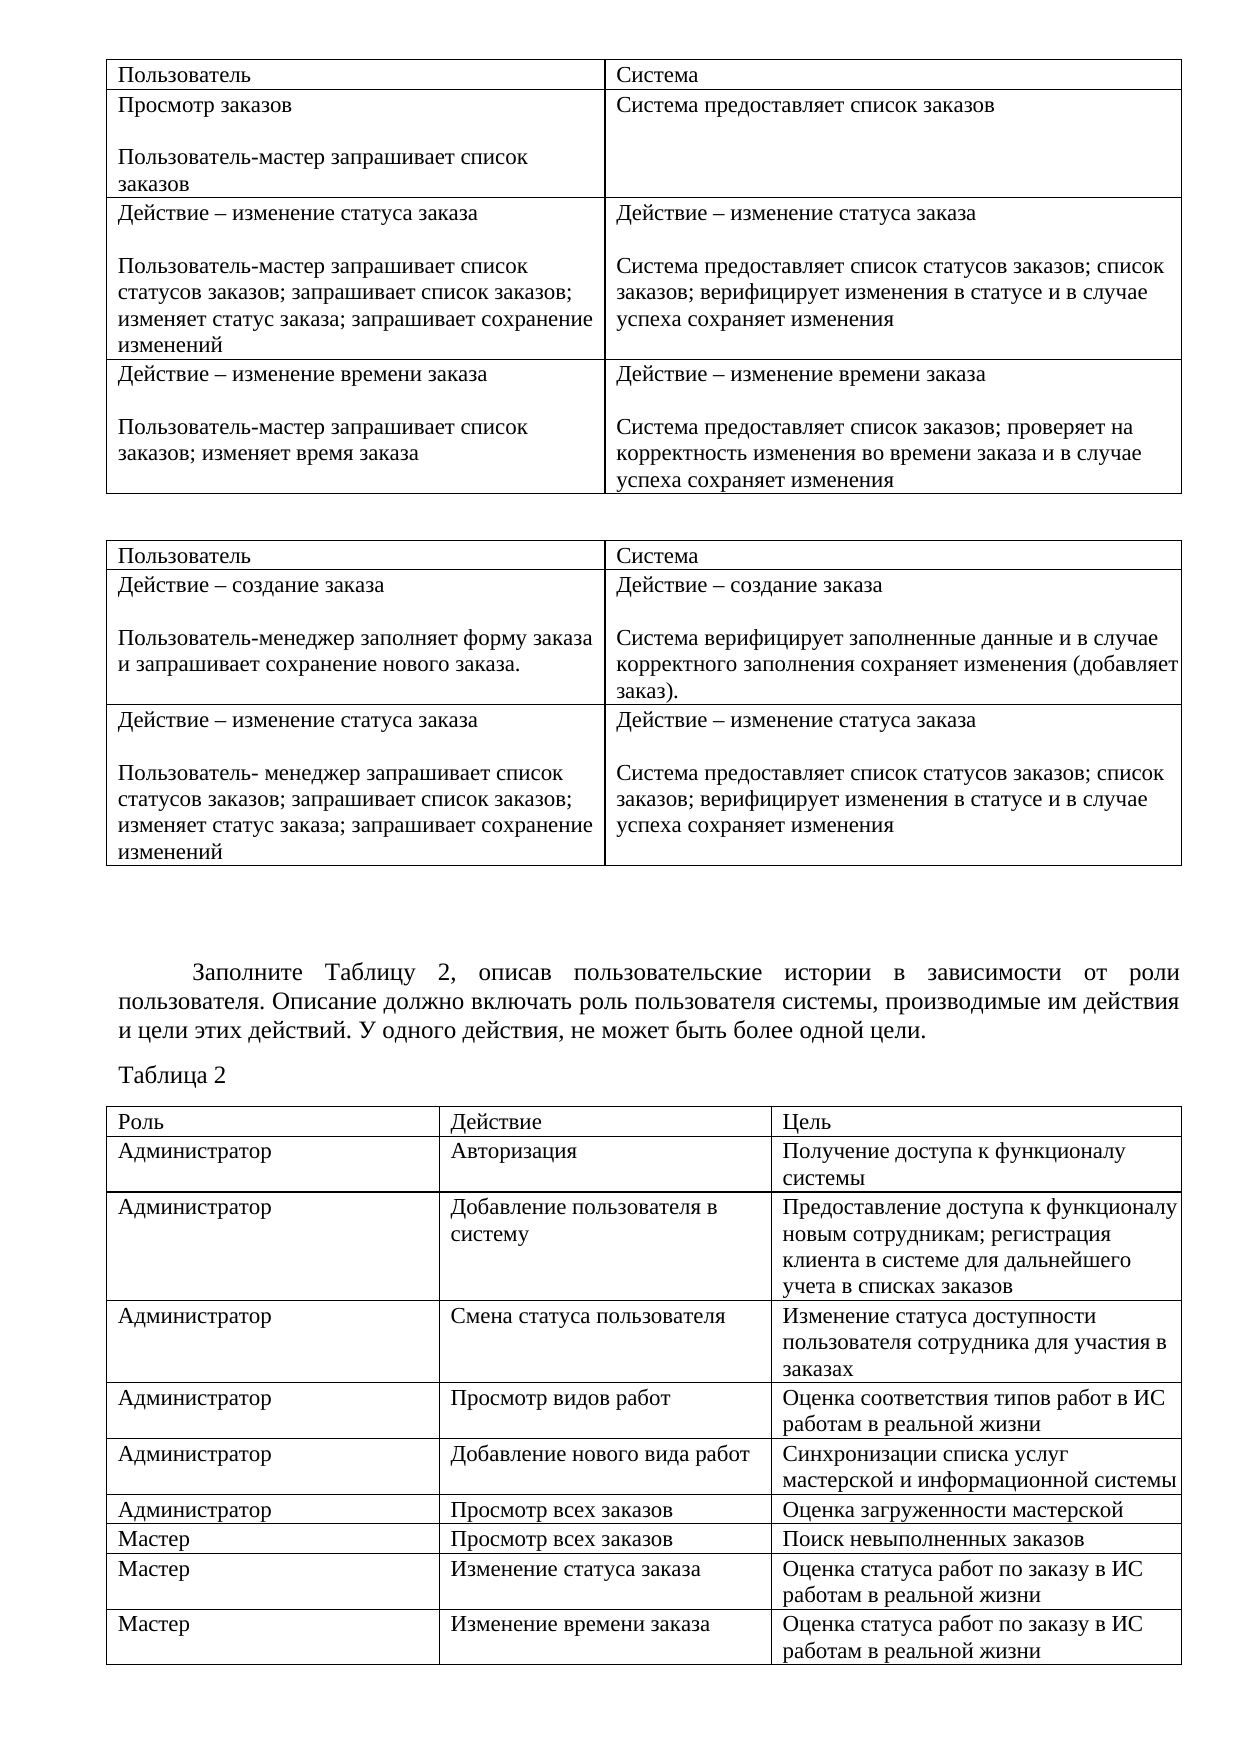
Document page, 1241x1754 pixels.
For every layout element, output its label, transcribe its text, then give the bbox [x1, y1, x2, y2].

table_cell Администратор [107, 1439, 439, 1494]
table_cell Мастер [107, 1554, 439, 1608]
text Заполните Таблицу 2, описав пользовательские истории в зависимости от роли пользователя. Описание должно включать роль пользователя системы, производимые им действия и цели этих действий. У одного действия, не может быть более одной цели. [118, 957, 1181, 1044]
table_cell Просмотр заказов Пользователь-мастер запрашивает список заказов [107, 90, 604, 197]
table_cell Просмотр видов работ [440, 1383, 771, 1438]
table_cell Просмотр всех заказов [440, 1524, 771, 1553]
table_cell Оценка загруженности мастерской [772, 1495, 1181, 1523]
table_header Роль [107, 1107, 439, 1136]
table_cell Поиск невыполненных заказов [772, 1524, 1181, 1553]
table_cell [606, 90, 1181, 197]
table_cell Добавление нового вида работ [440, 1439, 771, 1494]
table_cell Действие – изменение статуса заказа Пользователь-мастер запрашивает список статусов заказов; запрашивает список заказов; изменяет статус заказа; запрашивает сохранение изменений [107, 198, 604, 358]
table_cell Администратор [107, 1301, 439, 1382]
table_cell Действие – изменение времени заказа Пользователь-мастер запрашивает список заказов; изменяет время заказа [107, 360, 604, 493]
table_cell Действие – изменение статуса заказа Пользователь- менеджер запрашивает список статусов заказов; запрашивает список заказов; изменяет статус заказа; запрашивает сохранение изменений [107, 705, 604, 865]
table_cell Администратор [107, 1193, 439, 1300]
text Таблица 2 [118, 1061, 1181, 1089]
table_cell Изменение статуса заказа [440, 1554, 771, 1608]
table_cell Мастер [107, 1610, 439, 1664]
table_header Действие [440, 1107, 771, 1136]
table_cell Действие – создание заказа Система верифицирует заполненные данные и в случае корректного заполнения сохраняет изменения (добавляет заказ). [606, 570, 1181, 704]
table_cell Получение доступа к функционалу системы [772, 1137, 1181, 1191]
table_cell Мастер [107, 1524, 439, 1553]
table_cell Оценка статуса работ по заказу в ИС работам в реальной жизни [772, 1610, 1181, 1664]
table_cell Оценка статуса работ по заказу в ИС работам в реальной жизни [772, 1554, 1181, 1608]
table_cell Действие – изменение статуса заказа Система предоставляет список статусов заказов; список заказов; верифицирует изменения в статусе и в случае успеха сохраняет изменения [606, 705, 1181, 865]
table_cell Синхронизации списка услуг мастерской и информационной системы [772, 1439, 1181, 1494]
table_cell Администратор [107, 1137, 439, 1191]
table_cell Действие – изменение статуса заказа Система предоставляет список статусов заказов; список заказов; верифицирует изменения в статусе и в случае успеха сохраняет изменения [606, 198, 1181, 358]
table_cell Смена статуса пользователя [440, 1301, 771, 1382]
table_header Система [606, 60, 1181, 89]
table_cell Изменение статуса доступности пользователя сотрудника для участия в заказах [772, 1301, 1181, 1382]
table_header Цель [772, 1107, 1181, 1136]
table_header Пользователь [107, 541, 604, 569]
table_cell Оценка соответствия типов работ в ИС работам в реальной жизни [772, 1383, 1181, 1438]
table_cell Действие – изменение времени заказа Система предоставляет список заказов; проверяет на корректность изменения во времени заказа и в случае успеха сохраняет изменения [606, 360, 1181, 493]
table_cell Авторизация [440, 1137, 771, 1191]
table_cell Добавление пользователя в систему [440, 1193, 771, 1300]
table_cell Администратор [107, 1495, 439, 1523]
table_cell Администратор [107, 1383, 439, 1438]
table_header Система [606, 541, 1181, 569]
table_cell Просмотр всех заказов [440, 1495, 771, 1523]
table_cell Предоставление доступа к функционалу новым сотрудникам; регистрация клиента в системе для дальнейшего учета в списках заказов [772, 1193, 1181, 1300]
table_cell Действие – создание заказа Пользователь-менеджер заполняет форму заказа и запрашивает сохранение нового заказа. [107, 570, 604, 704]
table_header Пользователь [107, 60, 604, 89]
table_cell Изменение времени заказа [440, 1610, 771, 1664]
